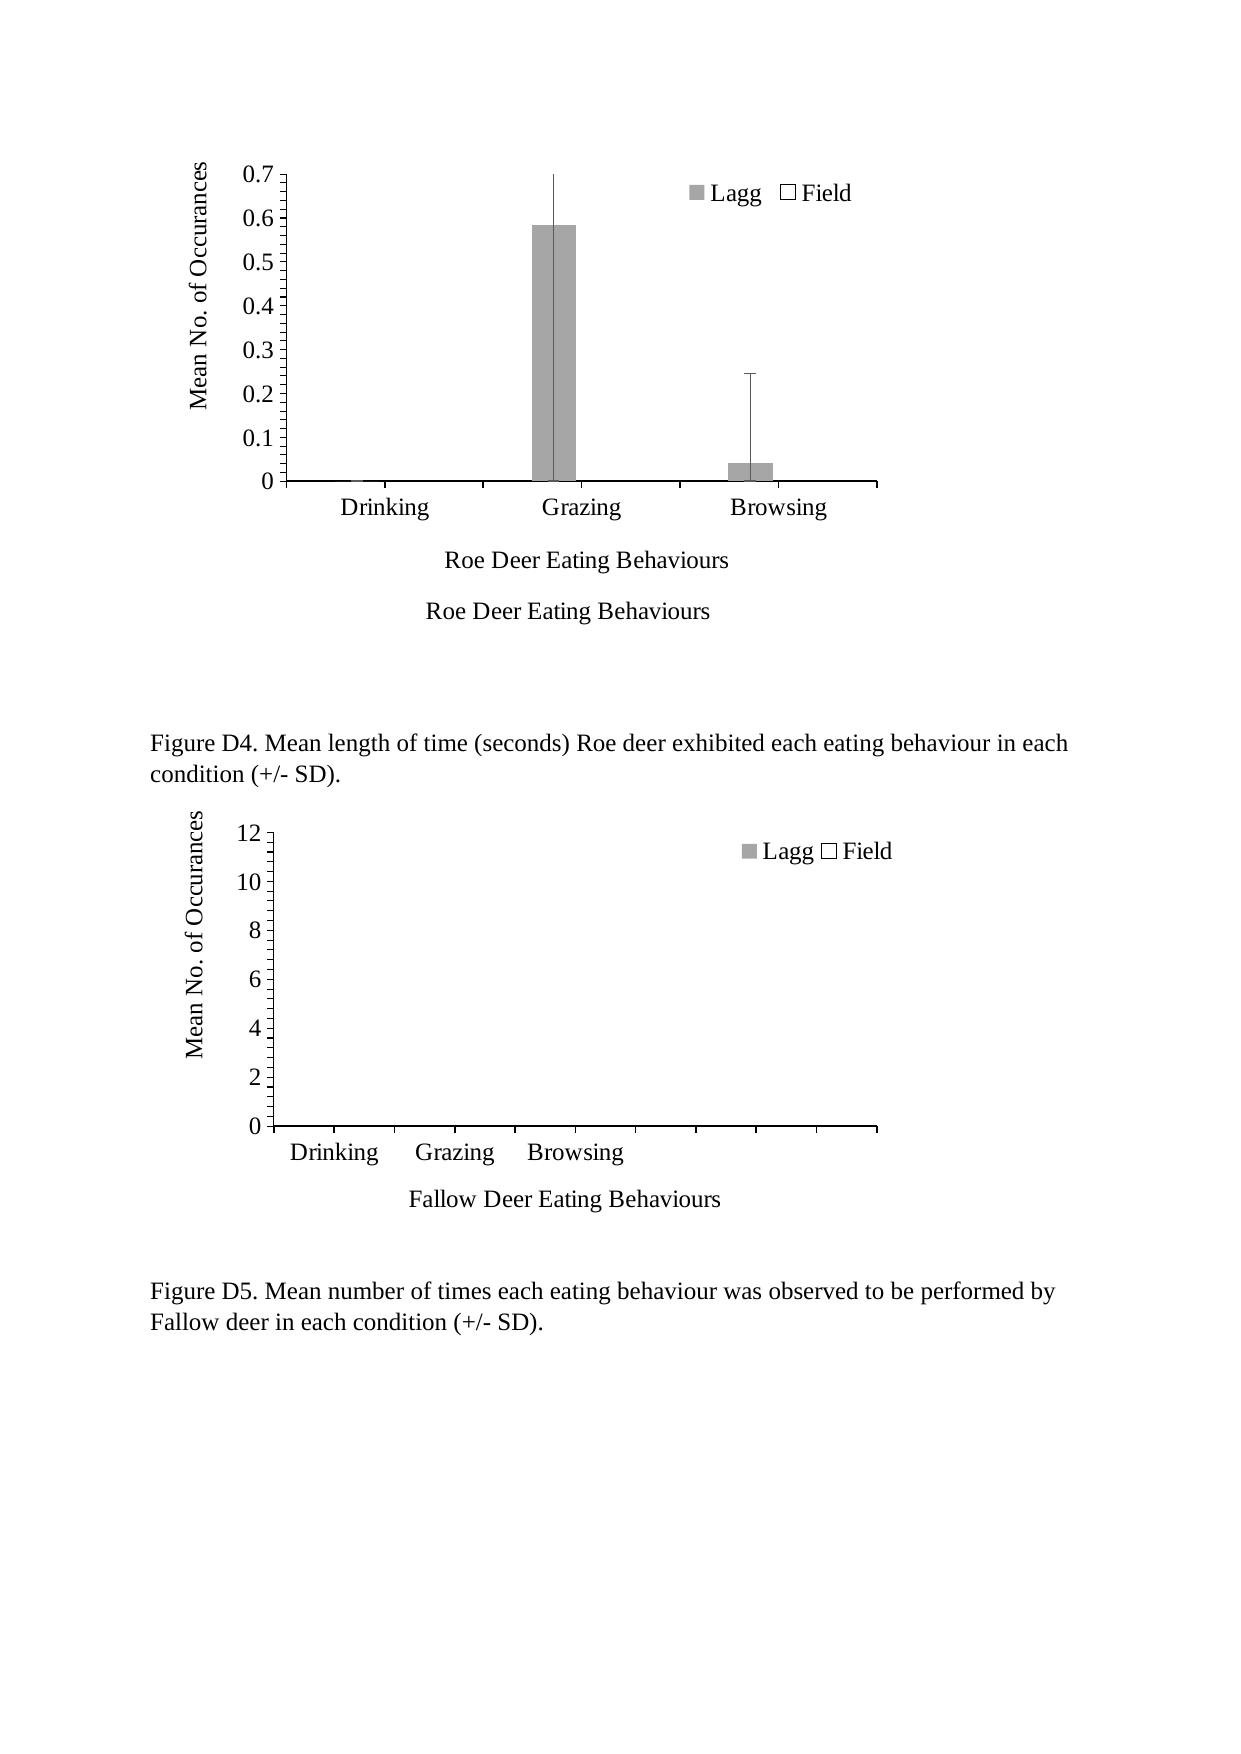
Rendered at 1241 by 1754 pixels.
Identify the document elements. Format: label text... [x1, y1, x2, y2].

text Figure D5. Mean number of times each eating behaviour was observed to be performed by Fallow deer in each condition (+/- SD). [150, 1276, 1090, 1336]
text Figure D4. Mean length of time (seconds) Roe deer exhibited each eating behaviour in each condition (+/- SD). [150, 728, 1090, 788]
